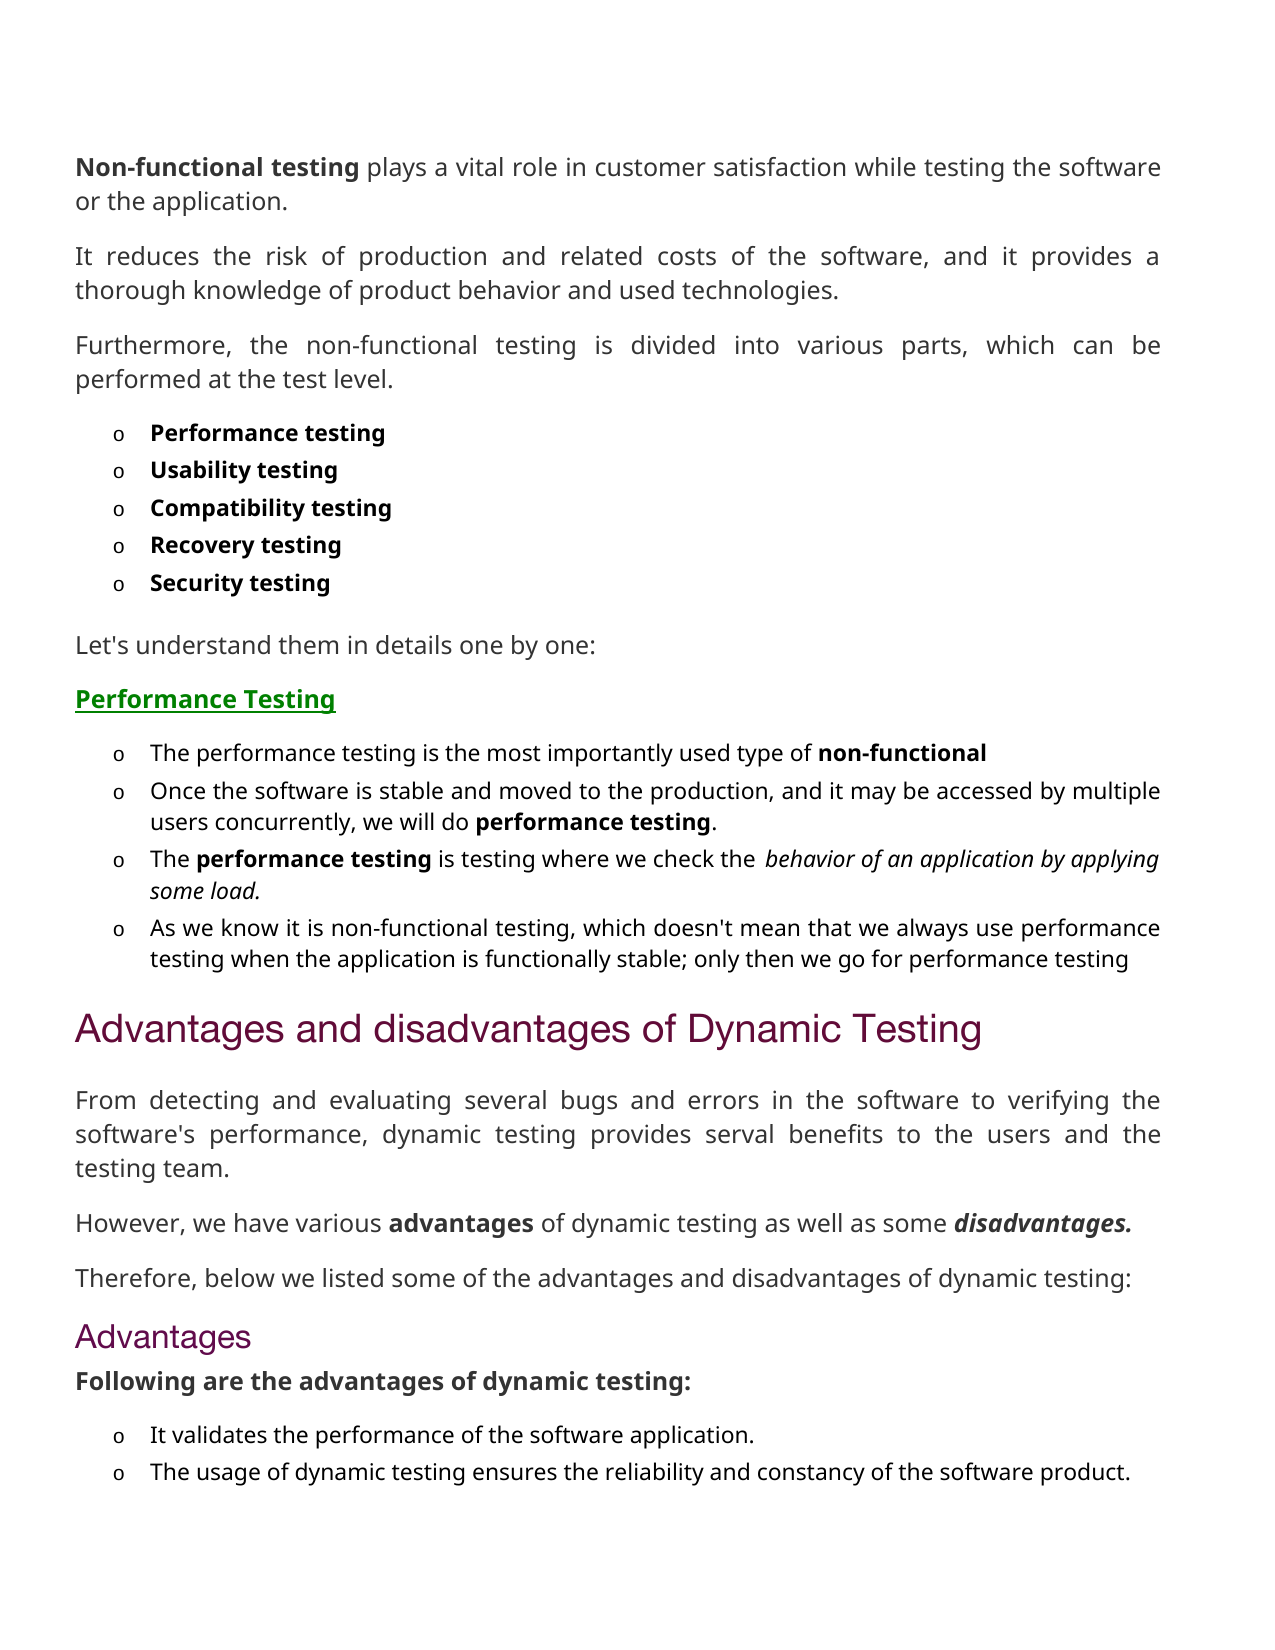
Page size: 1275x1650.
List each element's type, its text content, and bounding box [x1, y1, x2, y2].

text Furthermore, the non-functional testing is divided into various parts, which can be performed at the test level. [75, 328, 1162, 396]
list Recovery testing [112, 529, 1162, 561]
list Compatibility testing [112, 492, 1162, 523]
subtitle Advantages [75, 1316, 1162, 1358]
list Performance testing [112, 417, 1162, 448]
text However, we have various advantages of dynamic testing as well as some disadvantages. [75, 1206, 1162, 1240]
list It validates the performance of the software application. [112, 1419, 1162, 1450]
text Therefore, below we listed some of the advantages and disadvantages of dynamic testing: [75, 1261, 1162, 1295]
list The usage of dynamic testing ensures the reliability and constancy of the software product. [112, 1456, 1162, 1487]
list The performance testing is testing where we check the behavior of an application by applying some load. [112, 843, 1162, 906]
list The performance testing is the most importantly used type of non-functional [112, 737, 1162, 768]
list Once the software is stable and moved to the production, and it may be accessed by multiple users concurrently, we will do performance testing. [112, 774, 1162, 837]
list Usability testing [112, 454, 1162, 486]
list As we know it is non-functional testing, which doesn't mean that we always use performance testing when the application is functionally stable; only then we go for performance testing [112, 912, 1162, 974]
text It reduces the risk of production and related costs of the software, and it provides a thorough knowledge of product behavior and used technologies. [75, 239, 1162, 307]
subtitle Advantages and disadvantages of Dynamic Testing [75, 1004, 1162, 1054]
text From detecting and evaluating several bugs and errors in the software to verifying the software's performance, dynamic testing provides serval benefits to the users and the testing team. [75, 1083, 1162, 1185]
text Following are the advantages of dynamic testing: [75, 1364, 1162, 1398]
text Let's understand them in details one by one: [75, 627, 1162, 661]
list Security testing [112, 567, 1162, 598]
text Performance Testing [75, 682, 1162, 716]
text Non-functional testing plays a vital role in customer satisfaction while testing the software or the application. [75, 150, 1162, 218]
